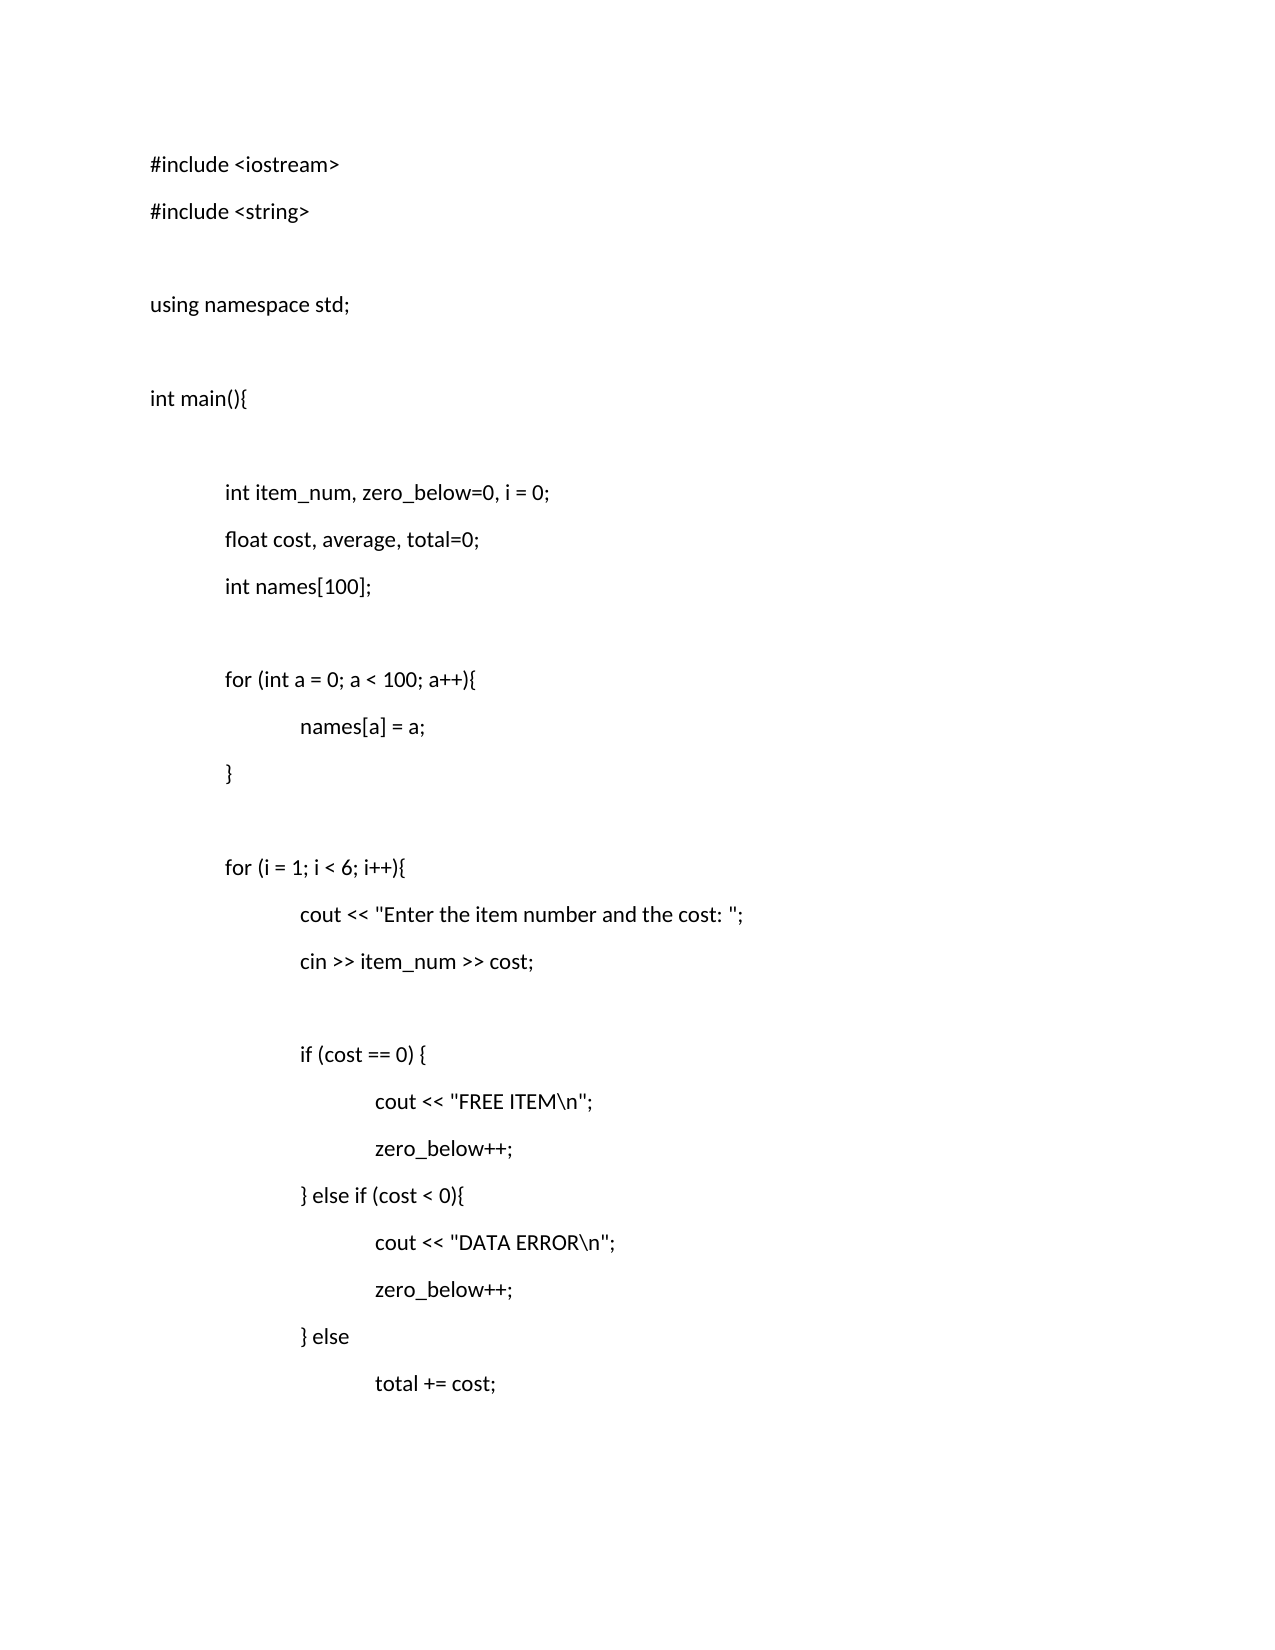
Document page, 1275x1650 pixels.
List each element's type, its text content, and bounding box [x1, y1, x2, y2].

text int main(){ [150, 384, 1125, 412]
text using namespace std; [150, 291, 1125, 319]
text int item_num, zero_below=0, i = 0; [150, 478, 1125, 506]
text for (i = 1; i < 6; i++){ [150, 853, 1125, 881]
text } else [150, 1322, 1125, 1350]
text zero_below++; [150, 1134, 1125, 1162]
text names[a] = a; [150, 712, 1125, 741]
text for (int a = 0; a < 100; a++){ [150, 666, 1125, 694]
text cout << "Enter the item number and the cost: "; [150, 900, 1125, 928]
text } else if (cost < 0){ [150, 1181, 1125, 1209]
text cout << "FREE ITEM\n"; [150, 1087, 1125, 1116]
text #include <string> [150, 197, 1125, 225]
text if (cost == 0) { [150, 1041, 1125, 1069]
text float cost, average, total=0; [150, 525, 1125, 553]
text cout << "DATA ERROR\n"; [150, 1228, 1125, 1256]
text int names[100]; [150, 572, 1125, 600]
text total += cost; [150, 1369, 1125, 1397]
text } [150, 759, 1125, 787]
text #include <iostream> [150, 150, 1125, 178]
text zero_below++; [150, 1275, 1125, 1303]
text cin >> item_num >> cost; [150, 947, 1125, 975]
